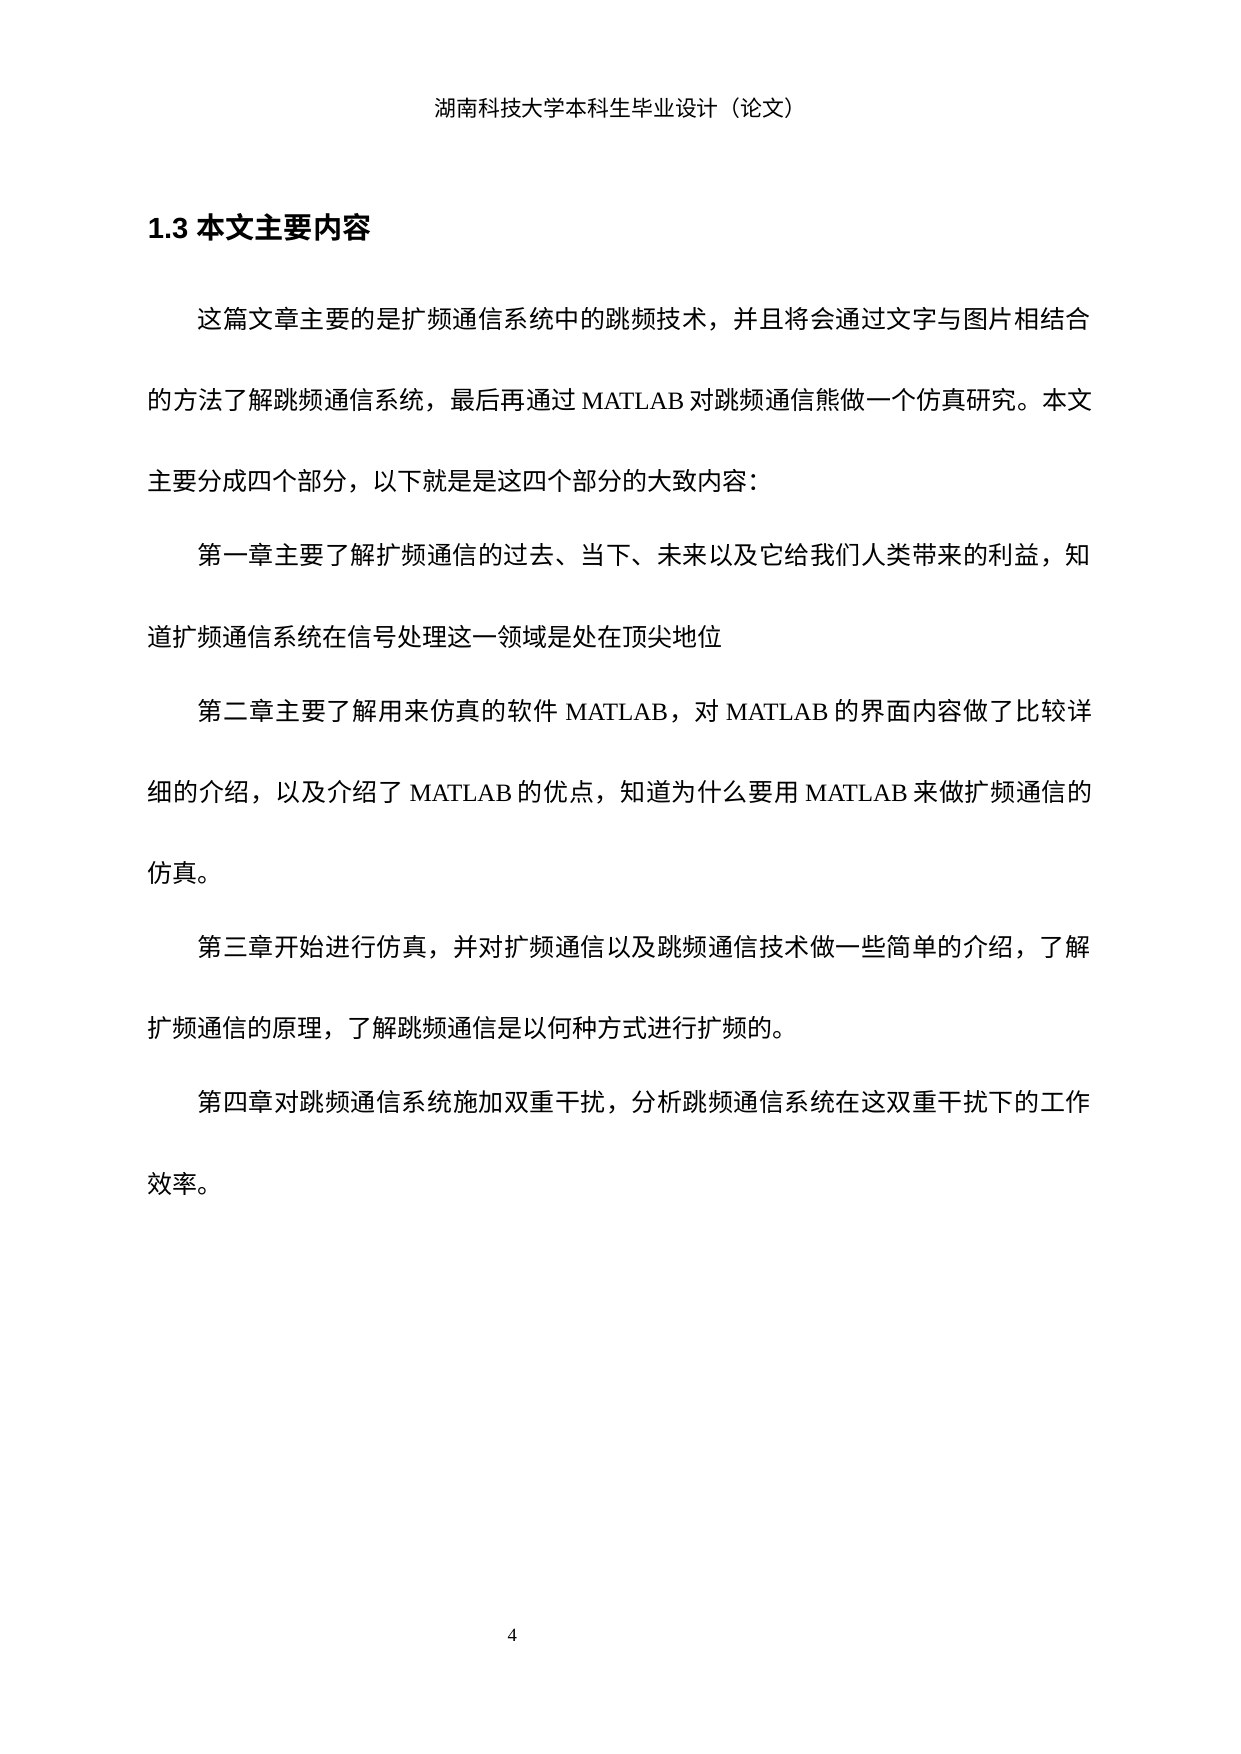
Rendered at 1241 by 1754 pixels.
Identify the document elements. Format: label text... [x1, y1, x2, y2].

text 第四章对跳频通信系统施加双重干扰，分析跳频通信系统在这双重干扰下的工作效率。 [148, 1068, 1093, 1215]
text 第二章主要了解用来仿真的软件MATLAB，对MATLAB的界面内容做了比较详细的介绍，以及介绍了MATLAB的优点，知道为什么要用MATLAB来做扩频通信的仿真。 [148, 677, 1093, 904]
text 第三章开始进行仿真，并对扩频通信以及跳频通信技术做一些简单的介绍，了解扩频通信的原理，了解跳频通信是以何种方式进行扩频的。 [148, 913, 1093, 1059]
text 第一章主要了解扩频通信的过去、当下、未来以及它给我们人类带来的利益，知道扩频通信系统在信号处理这一领域是处在顶尖地位 [148, 521, 1093, 668]
subtitle 1.3 本文主要内容 [148, 193, 1093, 258]
text 这篇文章主要的是扩频通信系统中的跳频技术，并且将会通过文字与图片相结合的方法了解跳频通信系统，最后再通过MATLAB对跳频通信熊做一个仿真研究。本文主要分成四个部分，以下就是是这四个部分的大致内容： [148, 285, 1093, 512]
